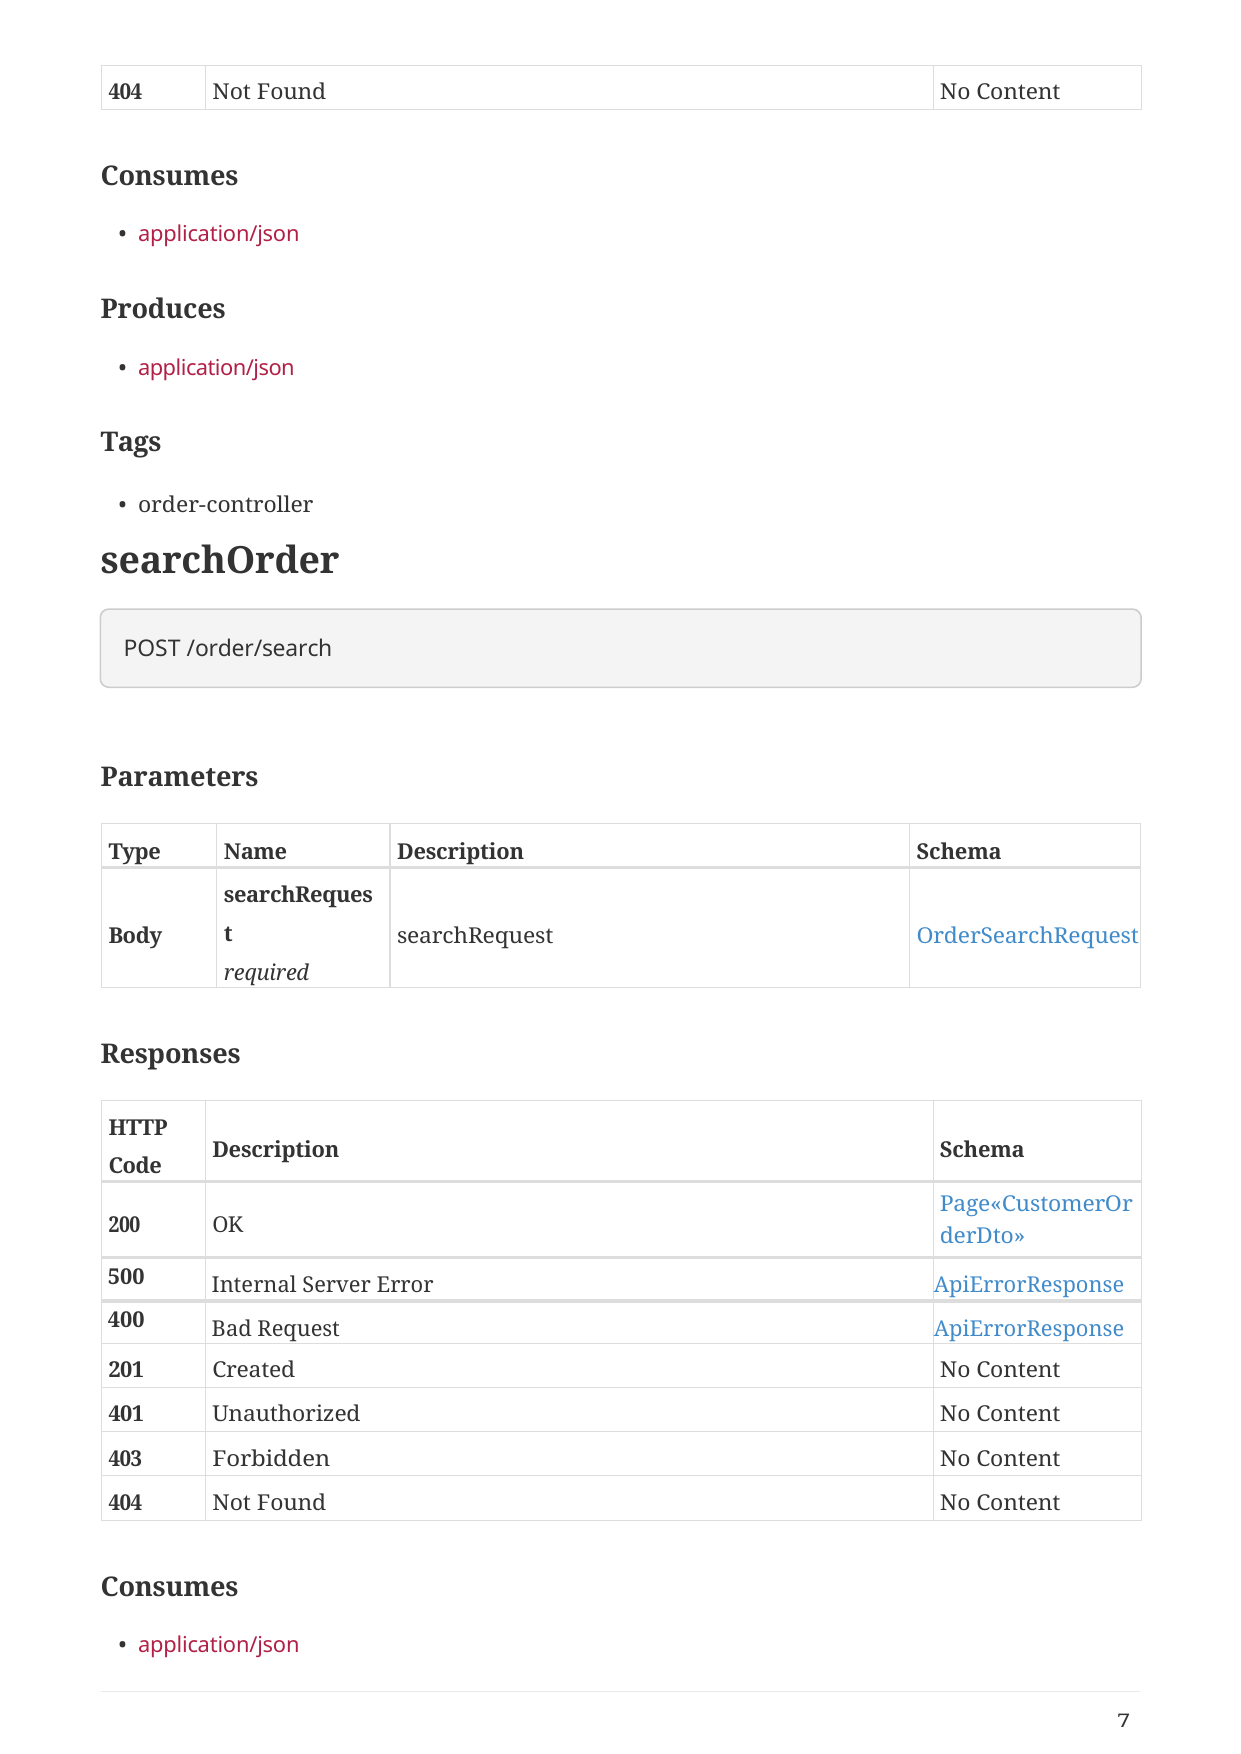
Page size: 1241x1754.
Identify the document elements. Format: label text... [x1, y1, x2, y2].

table_cell Not Found [206, 1476, 933, 1519]
table_cell 404 [102, 66, 205, 109]
table_cell Unauthorized [206, 1388, 933, 1431]
table_header Name [217, 824, 389, 866]
table_cell 404 [102, 1476, 205, 1519]
table_cell 403 [102, 1432, 205, 1475]
table_cell Internal Server Error [206, 1259, 933, 1299]
table_cell ApiErrorResponse [934, 1303, 1141, 1342]
list application/json [118, 218, 1153, 248]
table_cell OrderSearchRequest [910, 869, 1140, 987]
list application/json [118, 1629, 1153, 1659]
text Consumes [100, 1567, 1153, 1604]
table_cell No Content [934, 1432, 1141, 1475]
table_cell No Content [934, 1476, 1141, 1519]
table_cell searchReques t required [217, 869, 389, 987]
table_cell 400 [102, 1303, 205, 1342]
table_cell 200 [102, 1183, 205, 1256]
table_cell Page«CustomerOr derDto» [934, 1183, 1141, 1256]
list order-controller [118, 489, 1153, 519]
text searchOrder [100, 533, 1153, 584]
table_cell searchRequest [391, 869, 909, 987]
table_cell Body [102, 869, 216, 987]
table_header Schema [910, 824, 1140, 866]
table_cell 401 [102, 1388, 205, 1431]
table_cell Created [206, 1344, 933, 1387]
table_cell 201 [102, 1344, 205, 1387]
text Produces [100, 289, 1153, 326]
table_cell ApiErrorResponse [934, 1259, 1141, 1299]
table_header Description [391, 824, 909, 866]
table_cell No Content [934, 66, 1141, 109]
table_header Description [206, 1101, 933, 1180]
list application/json [118, 352, 1153, 381]
text Responses [100, 1034, 1153, 1071]
table_cell 500 [102, 1259, 205, 1299]
table_cell Not Found [206, 66, 933, 109]
table_header HTTP Code [102, 1101, 205, 1180]
text Tags [100, 423, 1153, 459]
table_cell No Content [934, 1388, 1141, 1431]
table_cell Bad Request [206, 1303, 933, 1342]
table_header Type [102, 824, 216, 866]
table_cell No Content [934, 1344, 1141, 1387]
table_cell Forbidden [206, 1432, 933, 1475]
table_cell OK [206, 1183, 933, 1256]
table_header Schema [934, 1101, 1141, 1180]
text Parameters [100, 757, 1153, 794]
text Consumes [100, 156, 1153, 193]
